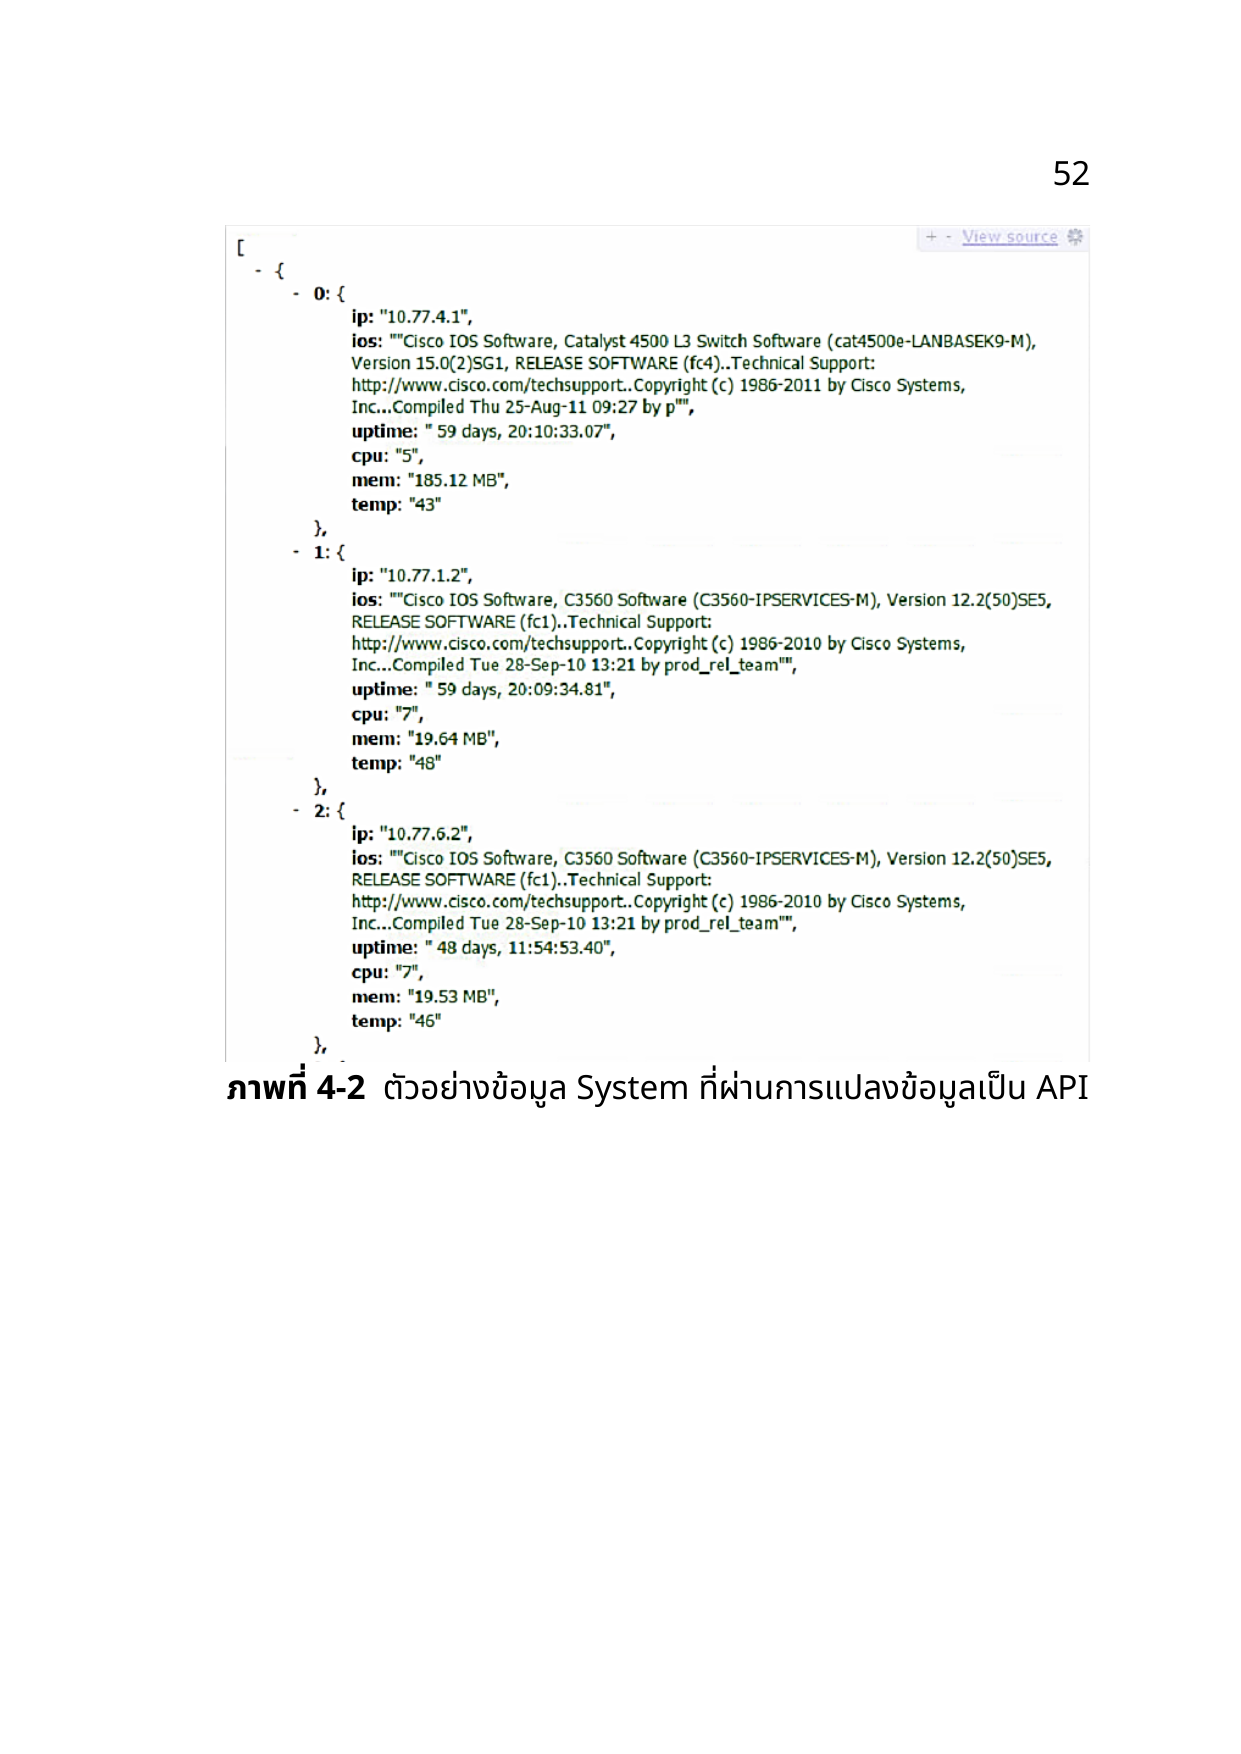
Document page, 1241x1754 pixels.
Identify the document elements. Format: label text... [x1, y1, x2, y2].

text ภาพที่ 4-2 ตัวอย่างข้อมูล System ที่ผ่านการแปลงข้อมูลเป็น API [225, 1063, 1090, 1114]
picture [225, 225, 1091, 1062]
